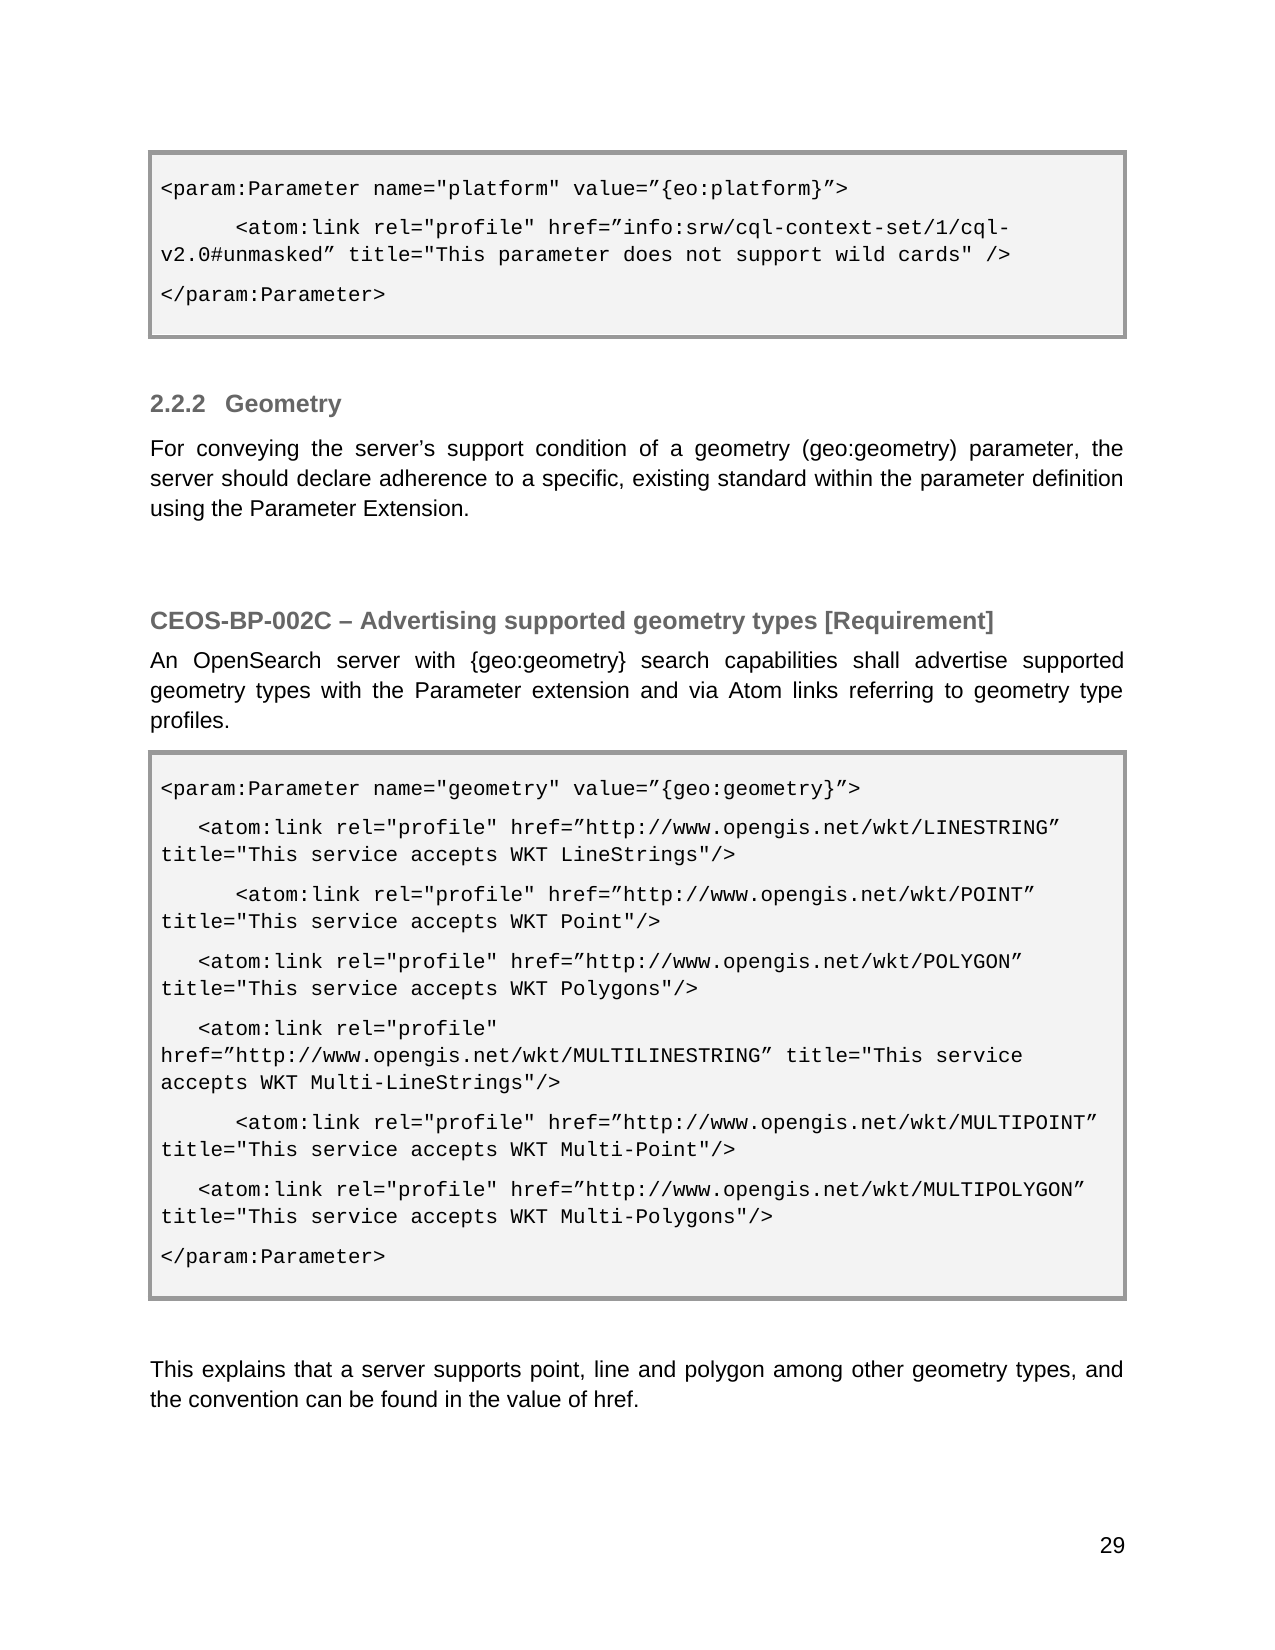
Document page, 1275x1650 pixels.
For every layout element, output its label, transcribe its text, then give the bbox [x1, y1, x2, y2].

text This explains that a server supports point, line and polygon among other geometry types, and the convention can be found in the value of href. [150, 1356, 1125, 1413]
table_header <param:Parameter name="platform" value=”{eo:platform}”> <atom:link rel="profile" href=”info:srw/cql-context-set/1/cql-v2.0#unmasked” title="This parameter does not support wild cards" /> </param:Parameter> [152, 155, 1123, 334]
table_header <param:Parameter name="geometry" value=”{geo:geometry}”> <atom:link rel="profile" href=”http://www.opengis.net/wkt/LINESTRING” title="This service accepts WKT LineStrings"/> <atom:link rel="profile" href=”http://www.opengis.net/wkt/POINT” title="This service accepts WKT Point"/> <atom:link rel="profile" href=”http://www.opengis.net/wkt/POLYGON” title="This service accepts WKT Polygons"/> <atom:link rel="profile" href=”http://www.opengis.net/wkt/MULTILINESTRING” title="This service accepts WKT Multi-LineStrings"/> <atom:link rel="profile" href=”http://www.opengis.net/wkt/MULTIPOINT” title="This service accepts WKT Multi-Point"/> <atom:link rel="profile" href=”http://www.opengis.net/wkt/MULTIPOLYGON” title="This service accepts WKT Multi-Polygons"/> </param:Parameter> [152, 755, 1123, 1296]
subtitle Geometry [150, 389, 1125, 418]
subtitle CEOS-BP-002C – Advertising supported geometry types [Requirement] [150, 606, 1125, 634]
text An OpenSearch server with {geo:geometry} search capabilities shall advertise supported geometry types with the Parameter extension and via Atom links referring to geometry type profiles. [150, 647, 1125, 734]
text For conveying the server’s support condition of a geometry (geo:geometry) parameter, the server should declare adherence to a specific, existing standard within the parameter definition using the Parameter Extension. [150, 435, 1125, 522]
